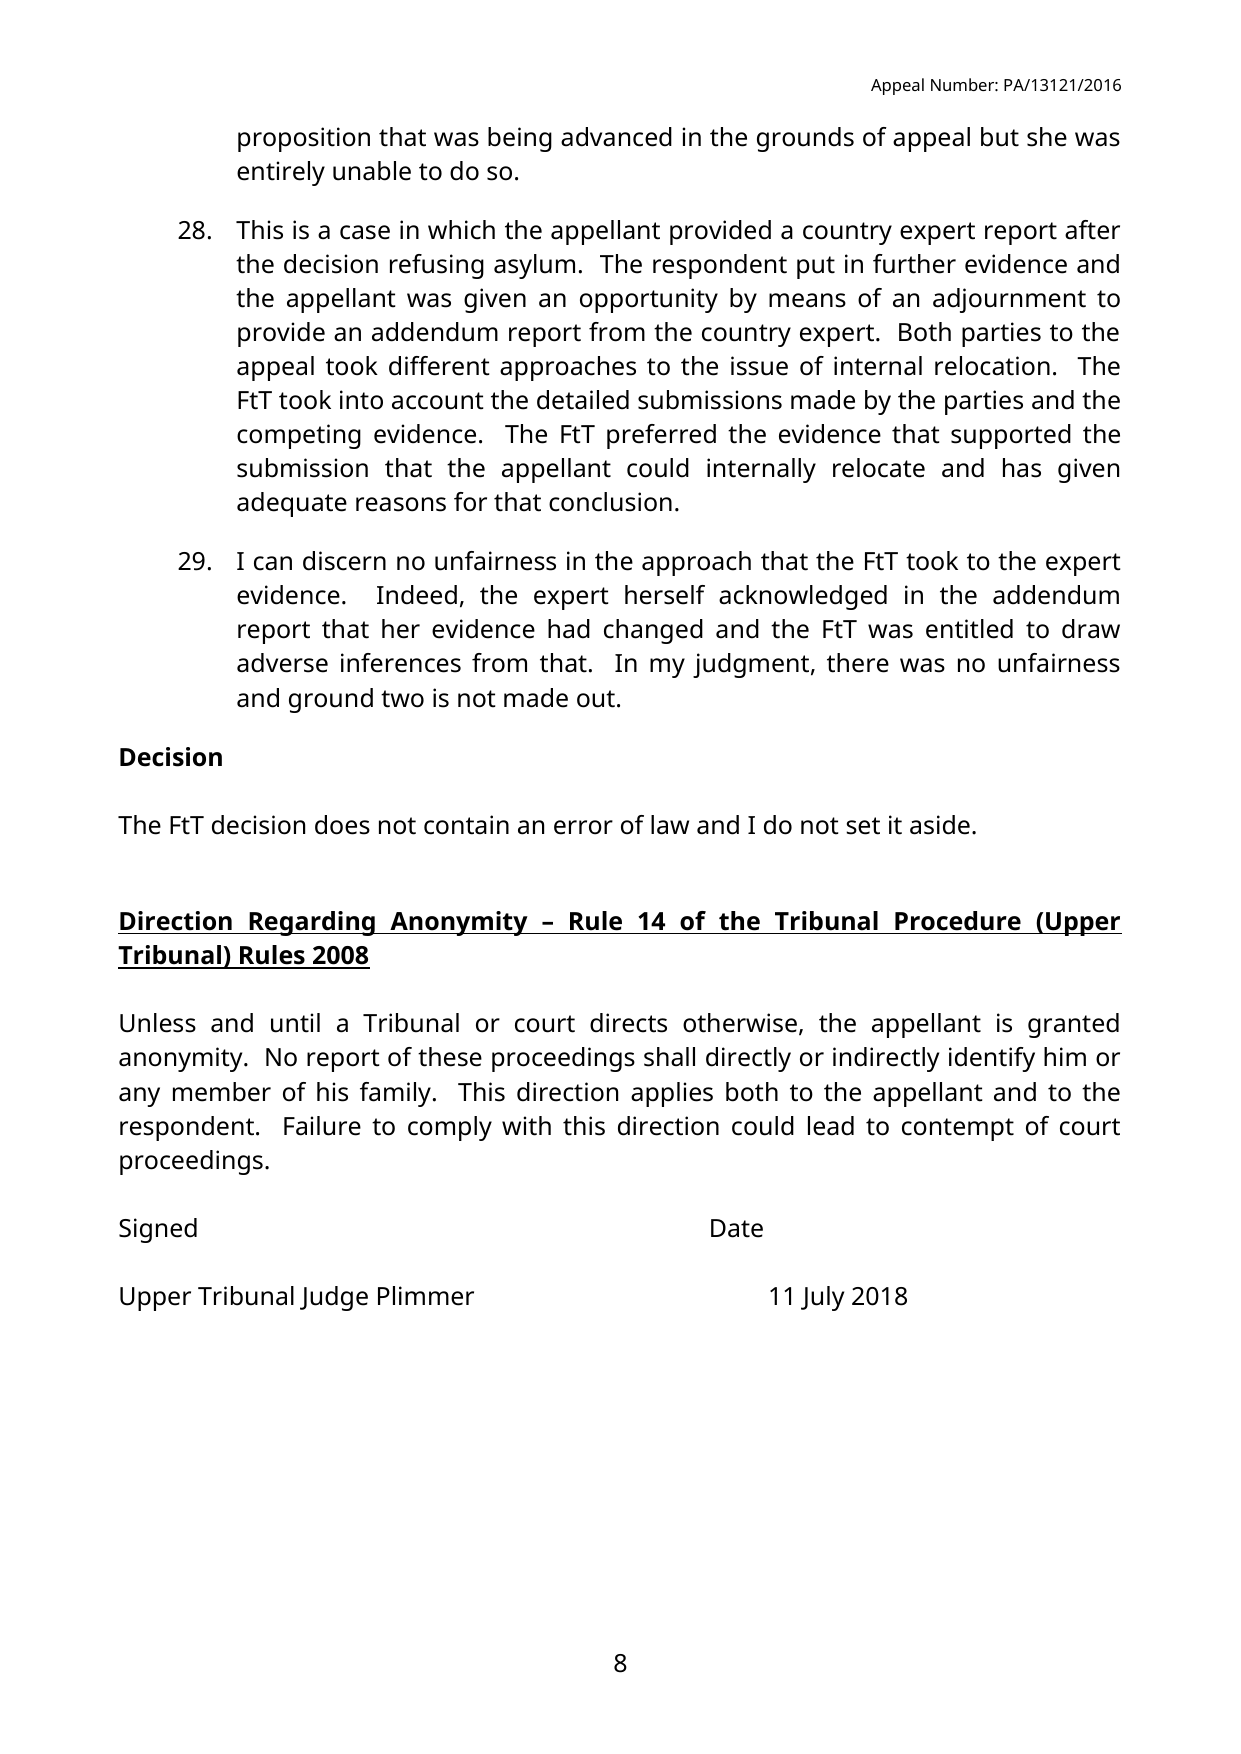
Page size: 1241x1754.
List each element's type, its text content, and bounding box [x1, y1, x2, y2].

text The FtT decision does not contain an error of law and I do not set it aside. [118, 807, 1122, 841]
text Direction Regarding Anonymity – Rule 14 of the Tribunal Procedure (Upper Tribunal) Rules 2008 [118, 934, 1122, 972]
text Decision [118, 739, 1122, 773]
text Direction Regarding Anonymity – Rule 14 of the Tribunal Procedure (Upper Tribunal) Rules 2008 [118, 904, 1122, 933]
text Unless and until a Tribunal or court directs otherwise, the appellant is granted anonymity. No report of these proceedings shall directly or indirectly identify him or any member of his family. This direction applies both to the appellant and to the respondent. Failure to comply with this direction could lead to contempt of court proceedings. [118, 1006, 1122, 1176]
text Upper Tribunal Judge Plimmer 11 July 2018 [118, 1278, 1122, 1313]
text I can discern no unfairness in the approach that the FtT took to the expert evidence. Indeed, the expert herself acknowledged in the addendum report that her evidence had changed and the FtT was entitled to draw adverse inferences from that. In my judgment, there was no unfairness and ground two is not made out. [177, 544, 1122, 714]
text Signed Date [118, 1210, 1122, 1244]
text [177, 119, 1122, 187]
text This is a case in which the appellant provided a country expert report after the decision refusing asylum. The respondent put in further evidence and the appellant was given an opportunity by means of an adjournment to provide an addendum report from the country expert. Both parties to the appeal took different approaches to the issue of internal relocation. The FtT took into account the detailed submissions made by the parties and the competing evidence. The FtT preferred the evidence that supported the submission that the appellant could internally relocate and has given adequate reasons for that conclusion. [177, 212, 1122, 519]
